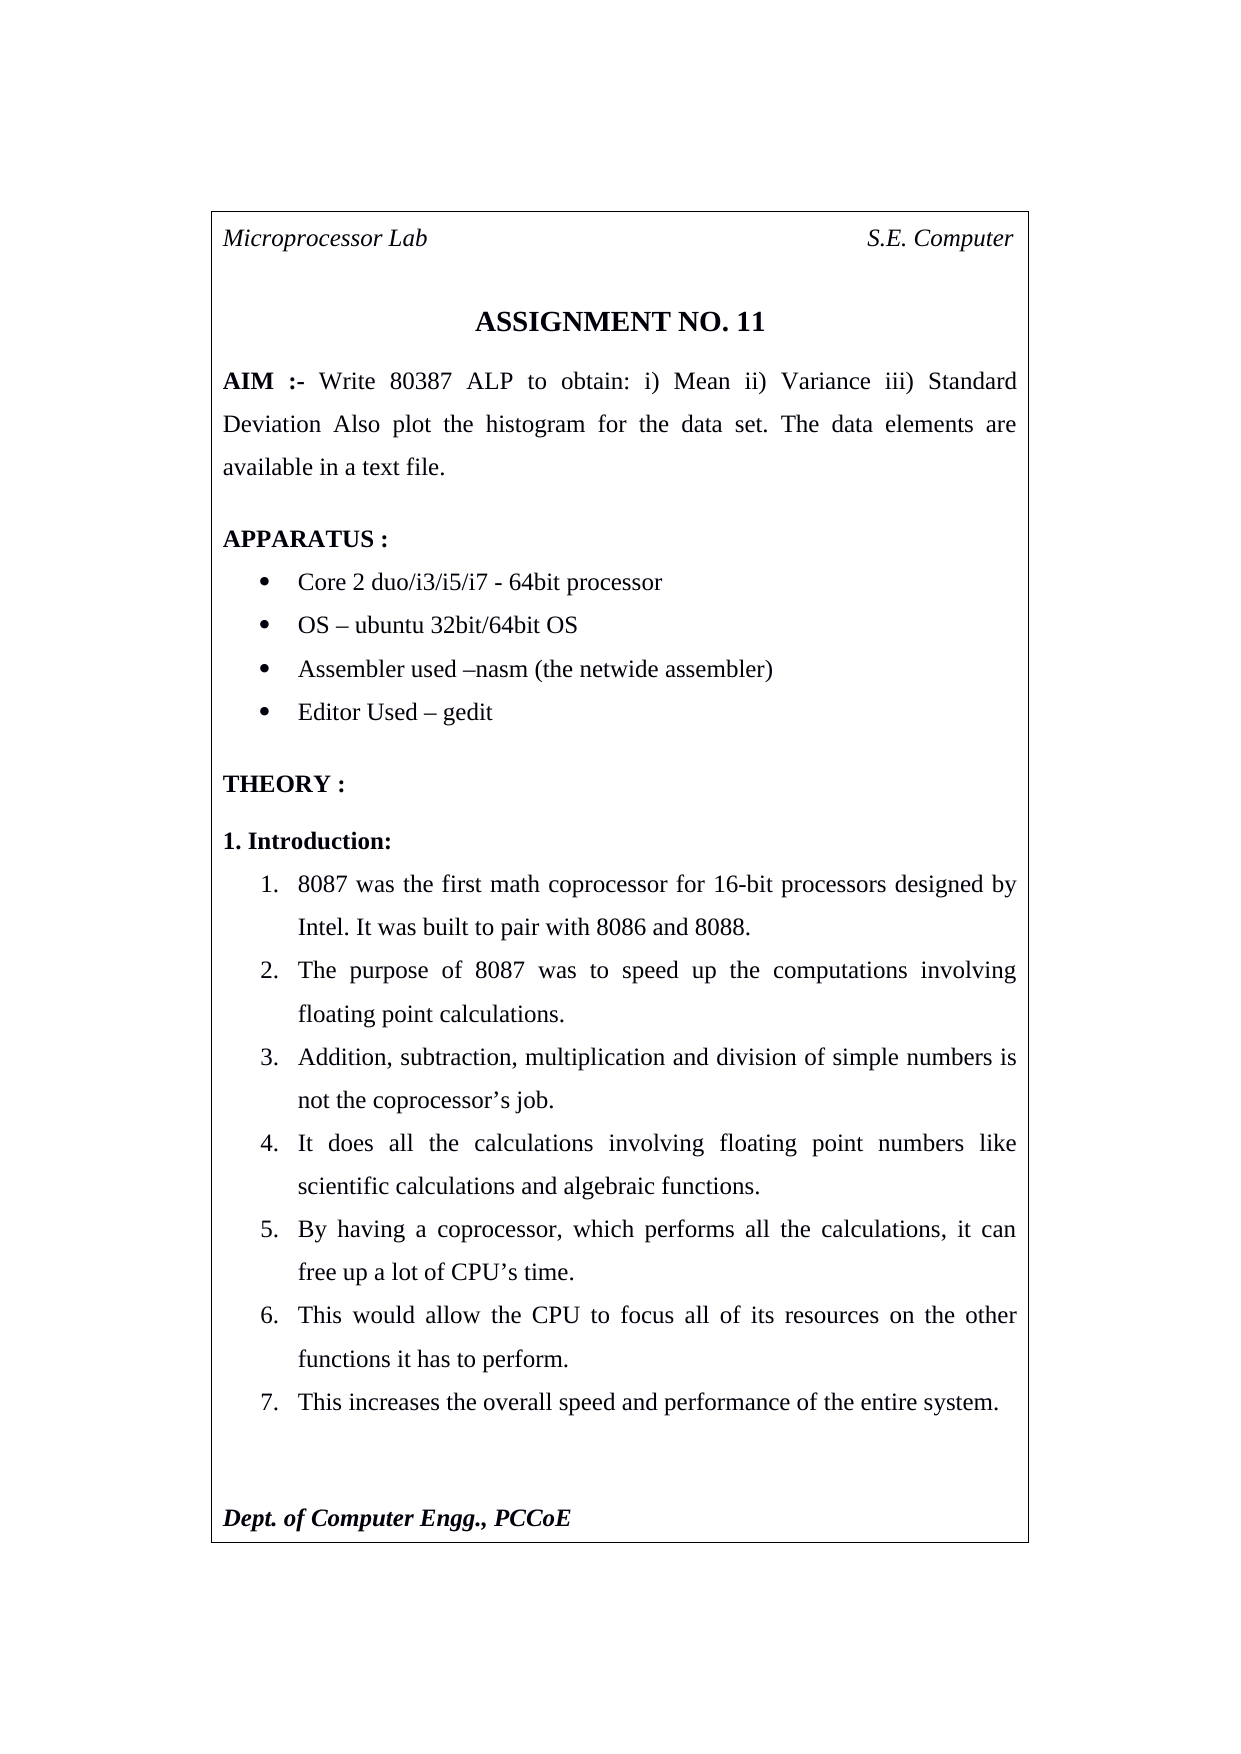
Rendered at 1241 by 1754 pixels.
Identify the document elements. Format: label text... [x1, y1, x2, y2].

list 8087 was the first math coprocessor for 16-bit processors designed by Intel. It was built to pair with 8086 and 8088. [260, 869, 1018, 941]
list This would allow the CPU to focus all of its resources on the other functions it has to perform. [260, 1301, 1018, 1372]
list The purpose of 8087 was to speed up the computations involving floating point calculations. [260, 956, 1018, 1027]
text AIM :- Write 80387 ALP to obtain: i) Mean ii) Variance iii) Standard Deviation Also plot the histogram for the data set. The data elements are available in a text file. [223, 366, 1018, 481]
list By having a coprocessor, which performs all the calculations, it can free up a lot of CPU’s time. [260, 1214, 1018, 1286]
text 1. Introduction: [223, 826, 1018, 855]
list This increases the overall speed and performance of the entire system. [260, 1387, 1018, 1416]
list It does all the calculations involving floating point numbers like scientific calculations and algebraic functions. [260, 1128, 1018, 1200]
list Core 2 duo/i3/i5/i7 - 64bit processor [260, 567, 1018, 596]
text ASSIGNMENT NO. 11 [223, 304, 1018, 337]
text THEORY : [223, 769, 1018, 797]
list Addition, subtraction, multiplication and division of simple numbers is not the coprocessor’s job. [260, 1042, 1018, 1114]
text APPARATUS : [223, 524, 1018, 553]
list OS – ubuntu 32bit/64bit OS [260, 611, 1018, 639]
list Editor Used – gedit [260, 697, 1018, 726]
list Assembler used –nasm (the netwide assembler) [260, 654, 1018, 682]
